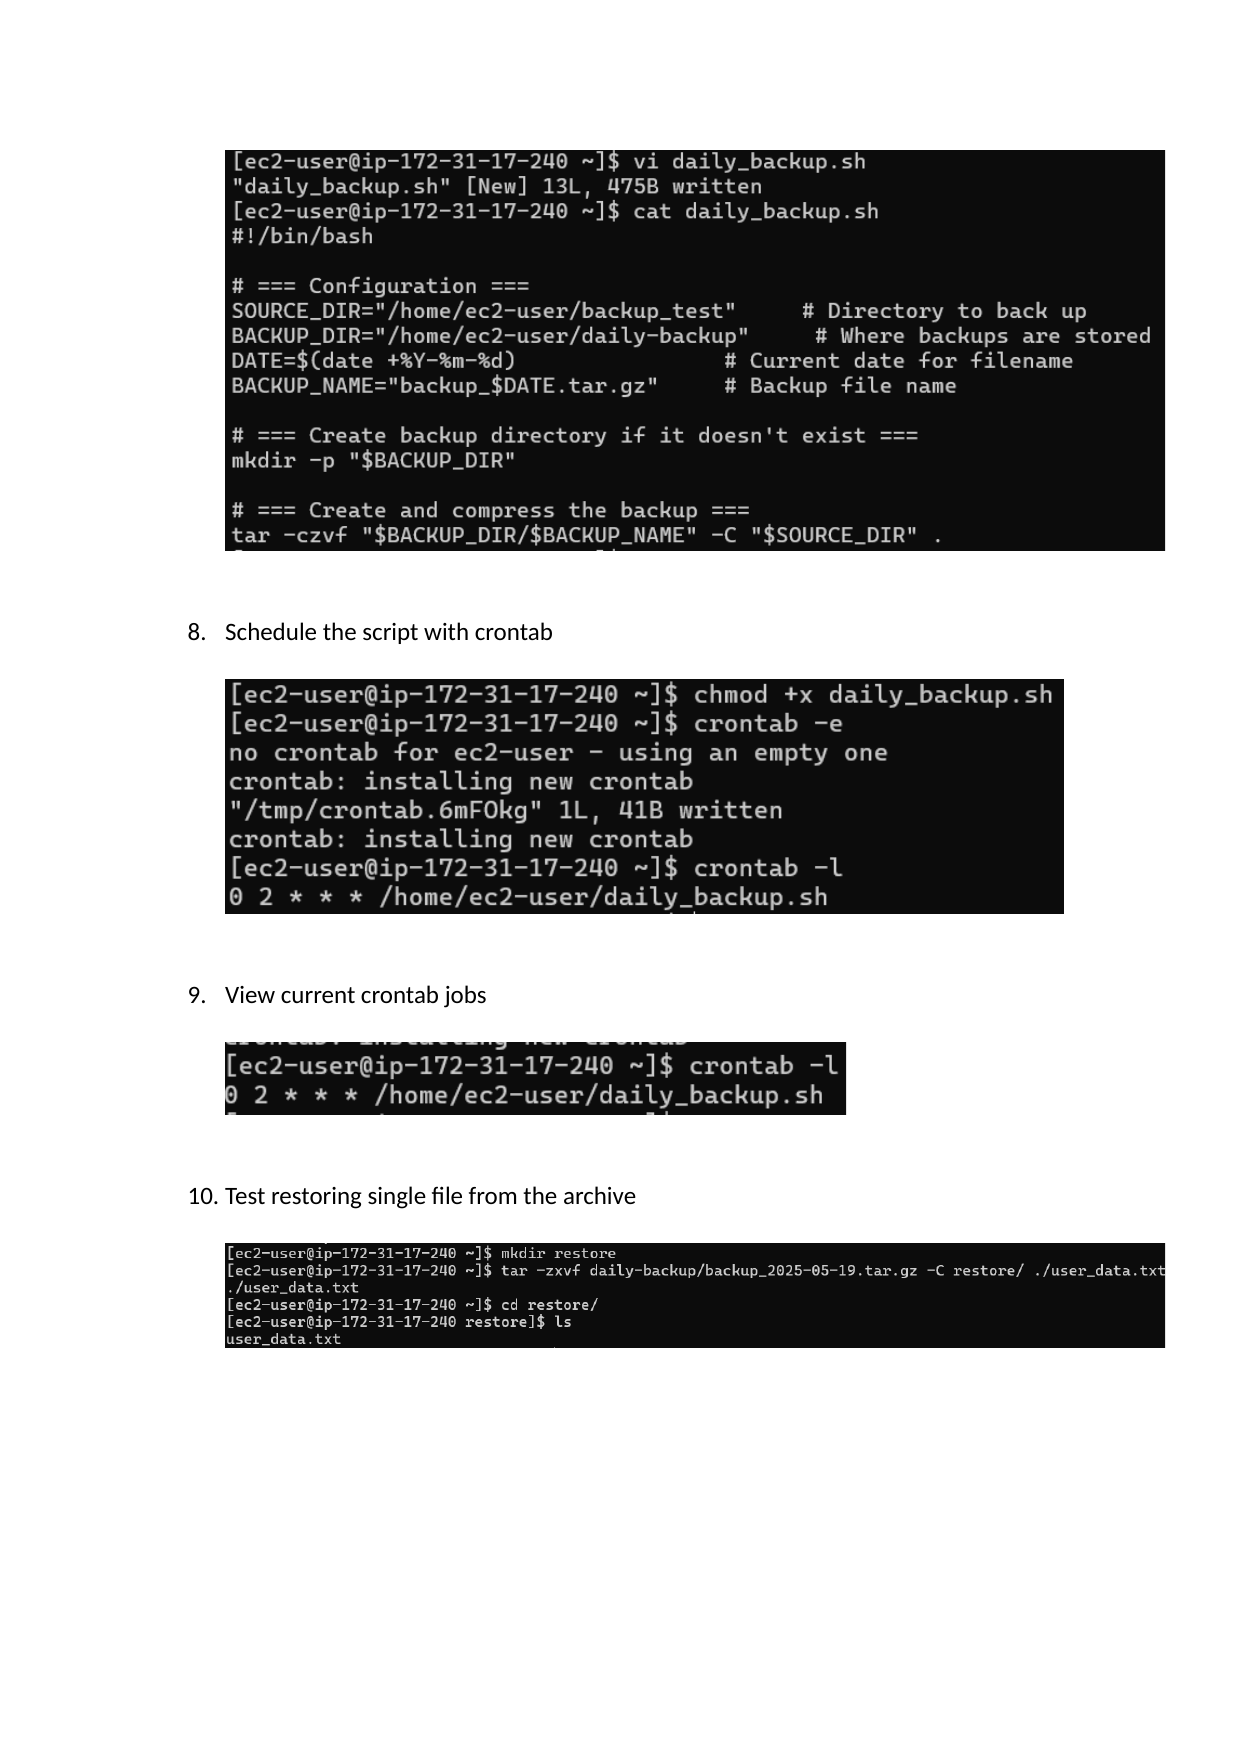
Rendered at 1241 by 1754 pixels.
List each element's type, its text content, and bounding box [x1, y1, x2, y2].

picture [225, 1243, 1166, 1348]
list Schedule the script with crontab [187, 616, 1090, 647]
picture [225, 1042, 847, 1115]
list View current crontab jobs [187, 979, 1090, 1009]
list Test restoring single file from the archive [187, 1180, 1090, 1211]
picture [225, 150, 1166, 551]
picture [225, 679, 1064, 914]
